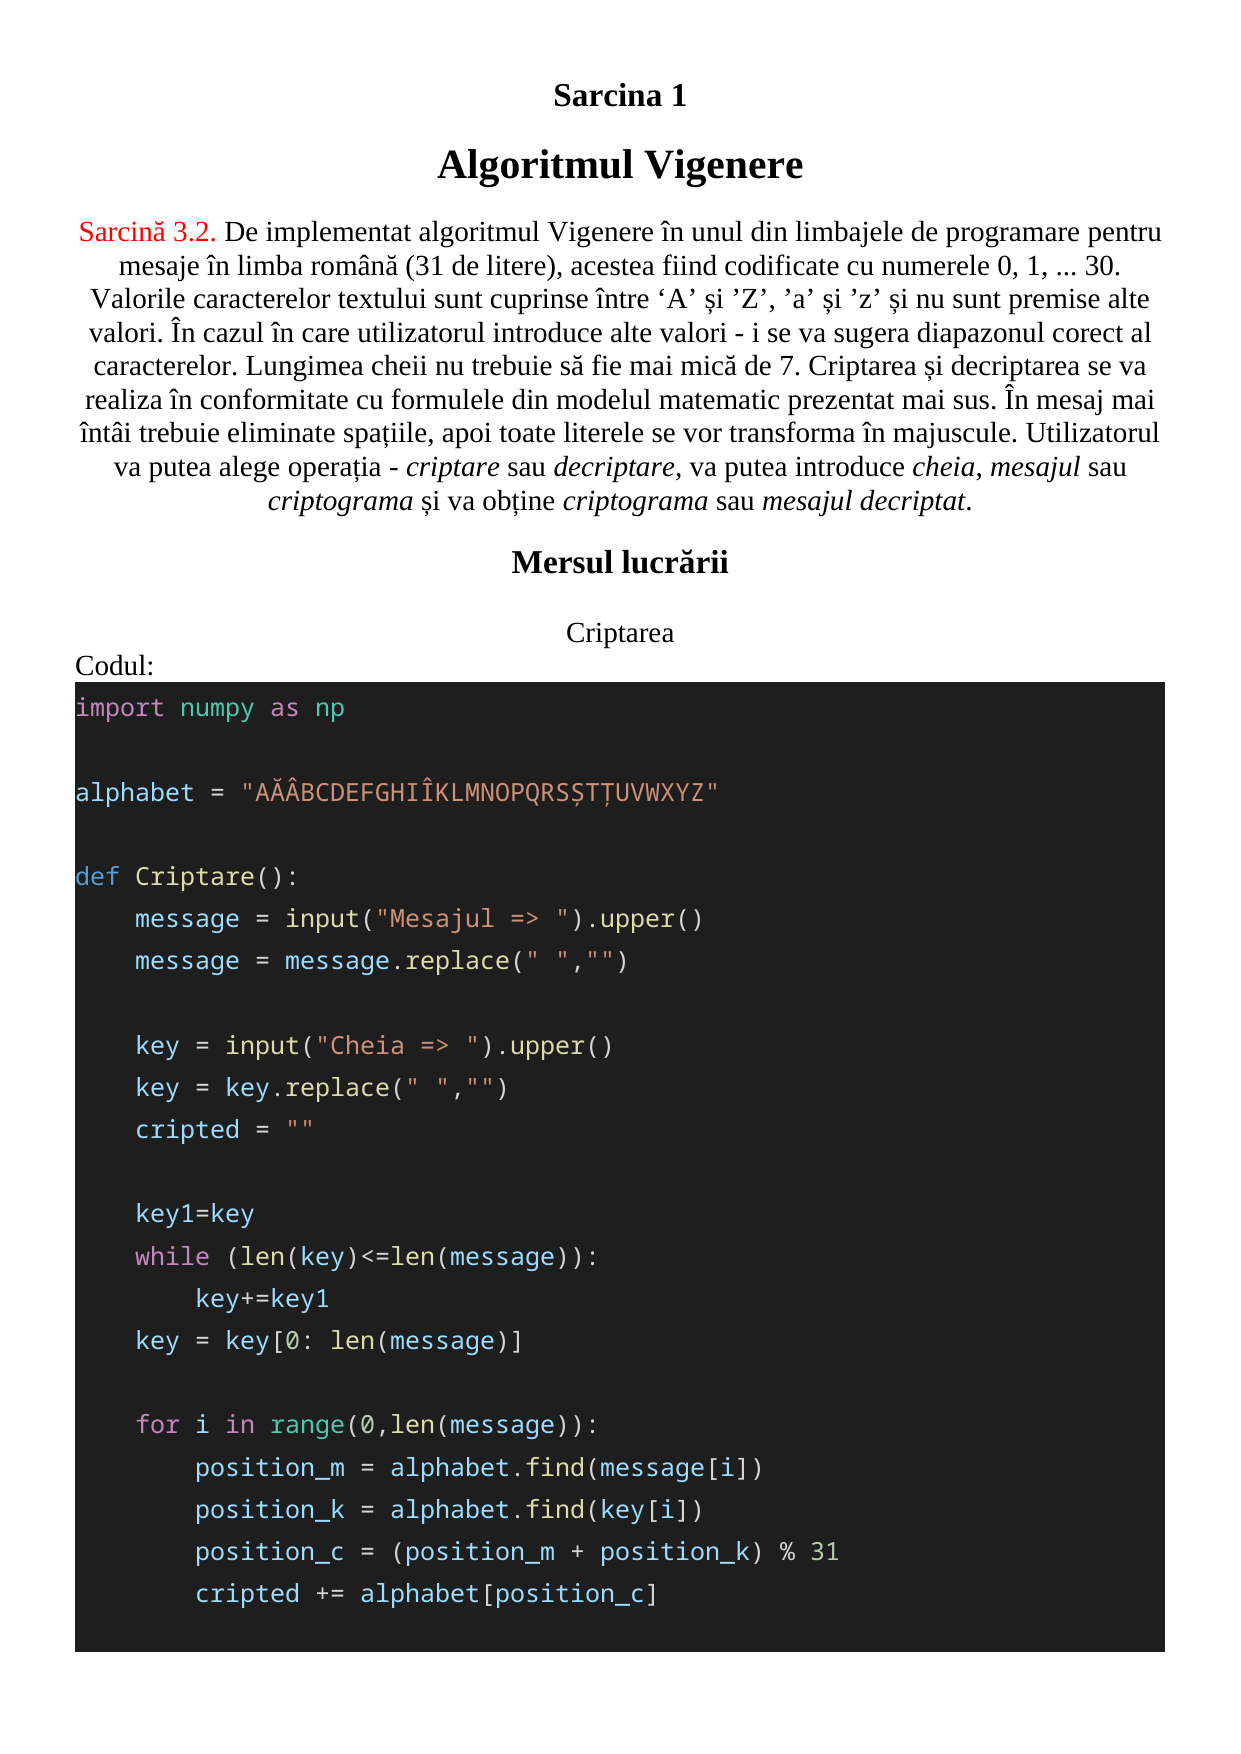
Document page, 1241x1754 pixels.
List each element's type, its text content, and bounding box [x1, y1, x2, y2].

subtitle Mersul lucrării [75, 543, 1165, 581]
text def Criptare(): [75, 851, 1165, 893]
text position_k = alphabet.find(key[i]) [75, 1483, 1165, 1526]
text import numpy as np [75, 682, 1165, 724]
text key1=key [75, 1188, 1165, 1230]
text position_m = alphabet.find(message[i]) [75, 1441, 1165, 1483]
text key = input("Cheia => ").upper() [75, 1019, 1165, 1061]
text message = input("Mesajul => ").upper() [75, 893, 1165, 935]
subtitle Sarcina 1 [75, 75, 1165, 113]
text key = key[0: len(message)] [75, 1314, 1165, 1357]
text alphabet = "AĂÂBCDEFGHIÎKLMNOPQRSȘTȚUVWXYZ" [75, 766, 1165, 808]
subtitle Sarcină 3.2. De implementat algoritmul Vigenere în unul din limbajele de programare pentru mesaje în limba română (31 de litere), acestea fiind codificate cu numerele 0, 1, ... 30. Valorile caracterelor textului sunt cuprinse între ‘A’ și ’Z’, ’a’ și ’z’ și nu sunt premise alte valori. În cazul în care utilizatorul introduce alte valori - i se va sugera diapazonul corect al caracterelor. Lungimea cheii nu trebuie să fie mai mică de 7. Criptarea și decriptarea se va realiza în conformitate cu formulele din modelul matematic prezentat mai sus. În mesaj mai întâi trebuie eliminate spațiile, apoi toate literele se vor transforma în majuscule. Utilizatorul va putea alege operația - criptare sau decriptare, va putea introduce cheia, mesajul sau criptograma și va obține criptograma sau mesajul decriptat. [75, 214, 1165, 516]
text for i in range(0,len(message)): [75, 1399, 1165, 1441]
text position_c = (position_m + position_k) % 31 [75, 1526, 1165, 1568]
text cripted = "" [75, 1104, 1165, 1146]
text while (len(key)<=len(message)): [75, 1230, 1165, 1272]
text cripted += alphabet[position_c] [75, 1568, 1165, 1610]
text key = key.replace(" ","") [75, 1061, 1165, 1104]
text key+=key1 [75, 1272, 1165, 1314]
text Criptarea [75, 615, 1165, 648]
text Codul: [75, 648, 1165, 682]
subtitle Algoritmul Vigenere [75, 140, 1165, 188]
text message = message.replace(" ","") [75, 935, 1165, 977]
